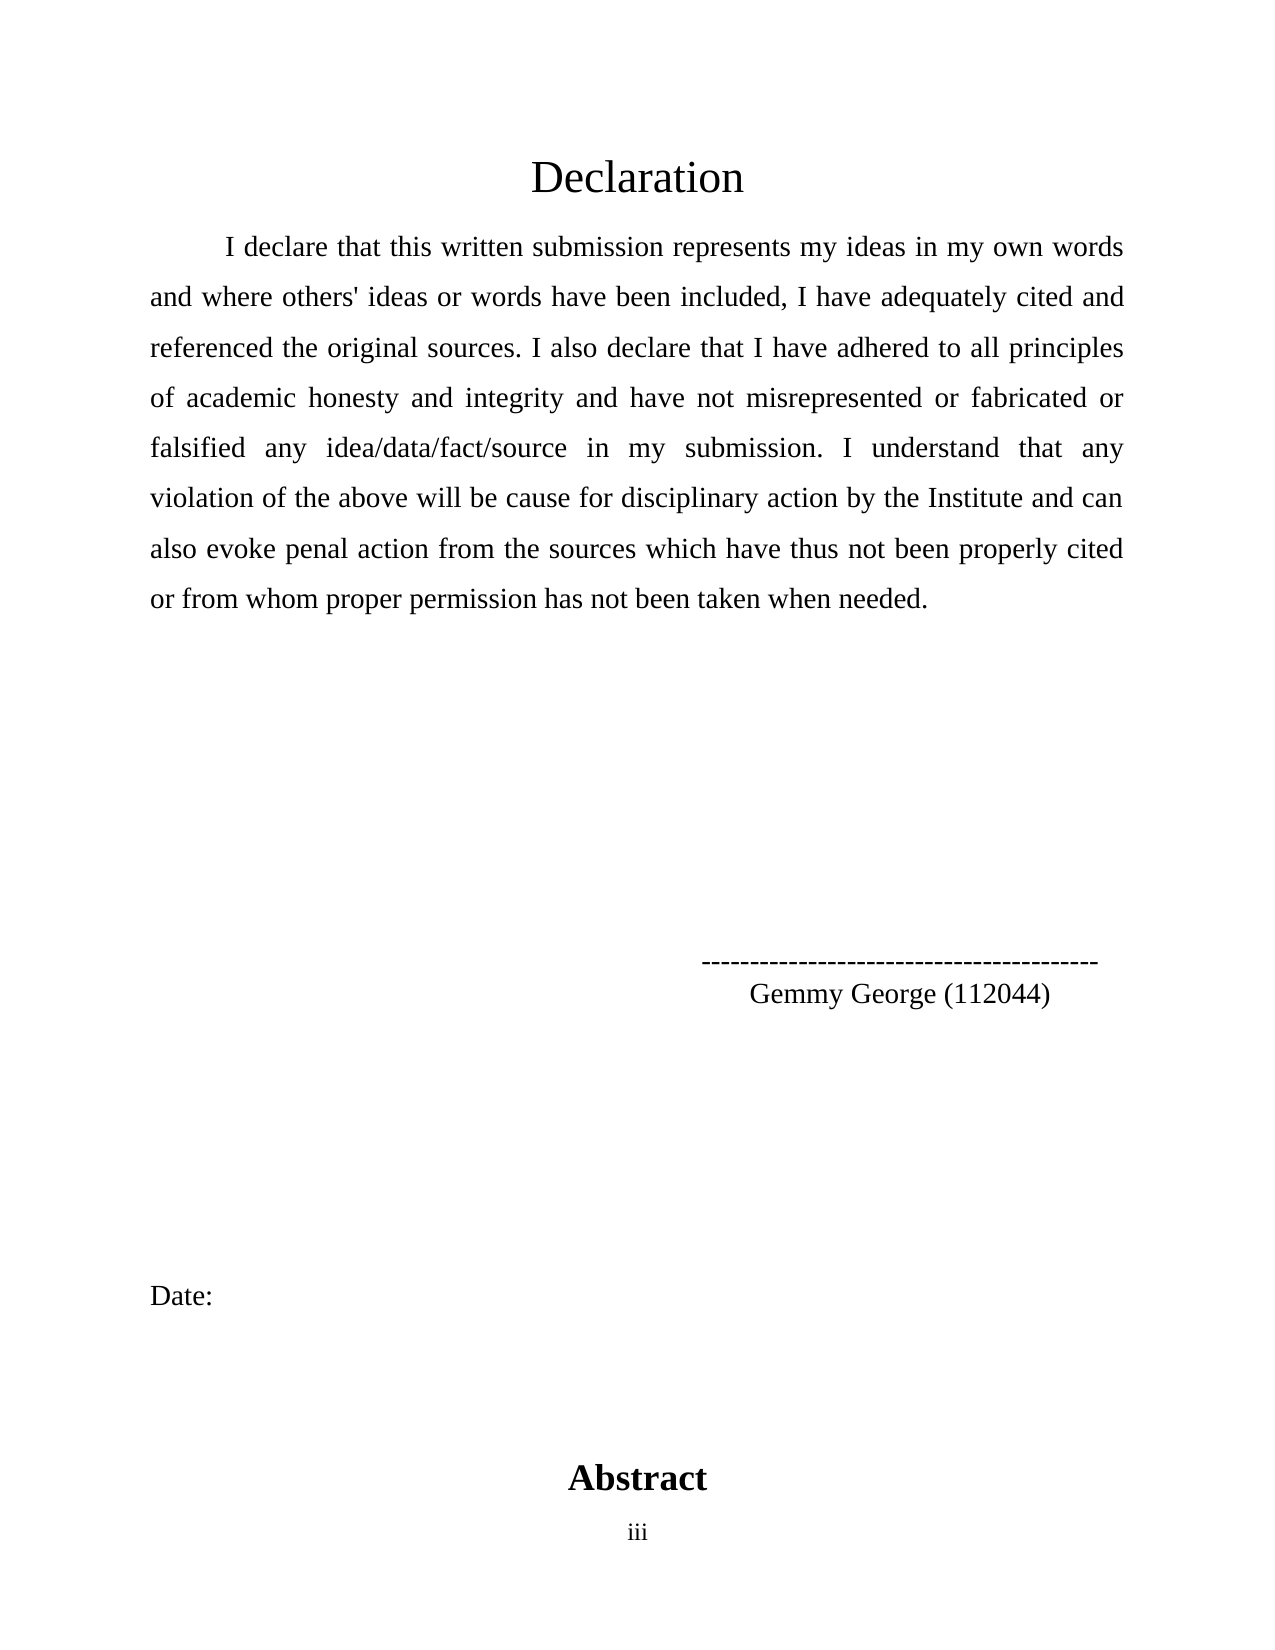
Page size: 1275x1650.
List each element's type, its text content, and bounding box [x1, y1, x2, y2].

text Date: [150, 1278, 1125, 1312]
text Declaration [150, 150, 1125, 203]
text Abstract [150, 1456, 1125, 1499]
text ----------------------------------------- Gemmy George (112044) [675, 943, 1125, 1010]
text I declare that this written submission represents my ideas in my own words and where others' ideas or words have been included, I have adequately cited and referenced the original sources. I also declare that I have adhered to all principles of academic honesty and integrity and have not misrepresented or fabricated or falsified any idea/data/fact/source in my submission. I understand that any violation of the above will be cause for disciplinary action by the Institute and can also evoke penal action from the sources which have thus not been properly cited or from whom proper permission has not been taken when needed. [150, 229, 1125, 615]
